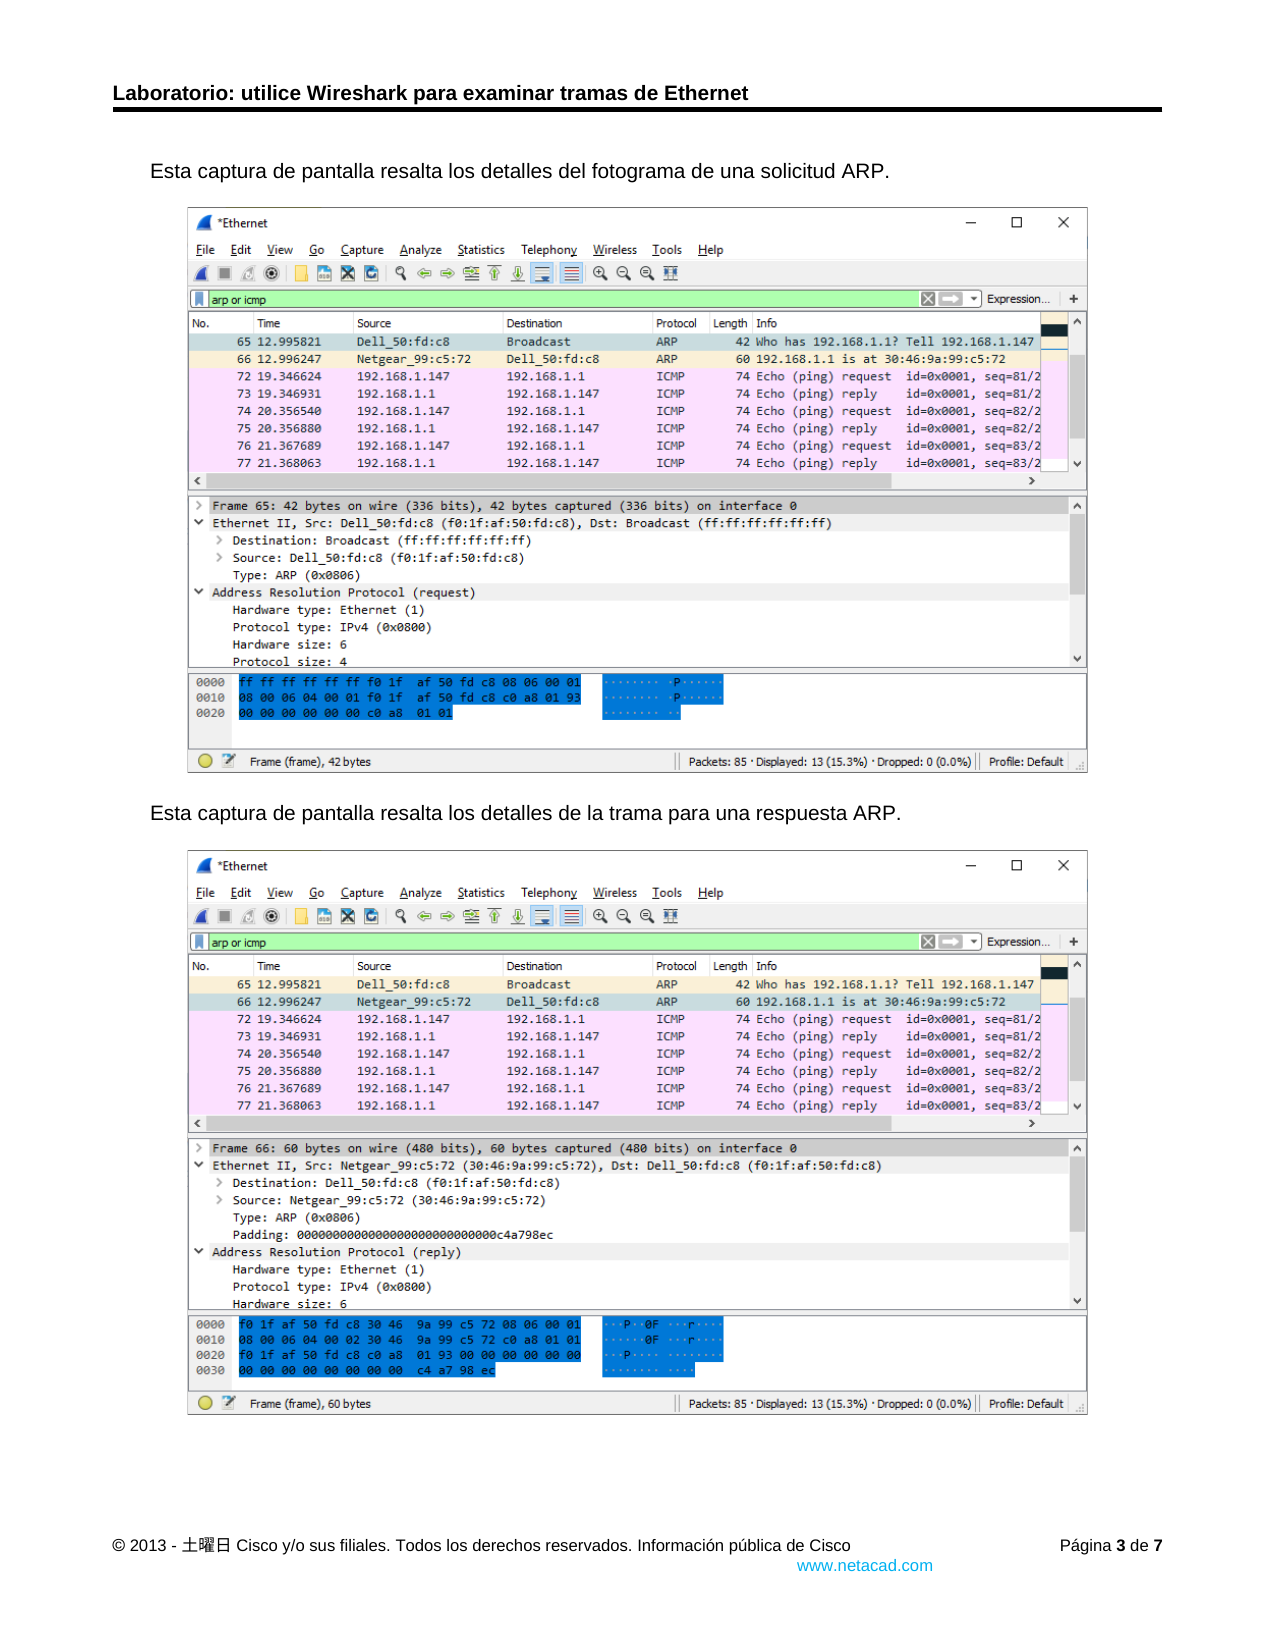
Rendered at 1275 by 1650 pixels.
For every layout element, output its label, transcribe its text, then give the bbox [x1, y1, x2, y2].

picture [187, 207, 1088, 773]
text Esta captura de pantalla resalta los detalles de la trama para una respuesta ARP. [150, 801, 1162, 825]
picture [187, 850, 1088, 1415]
text Esta captura de pantalla resalta los detalles del fotograma de una solicitud ARP. [150, 159, 1162, 183]
